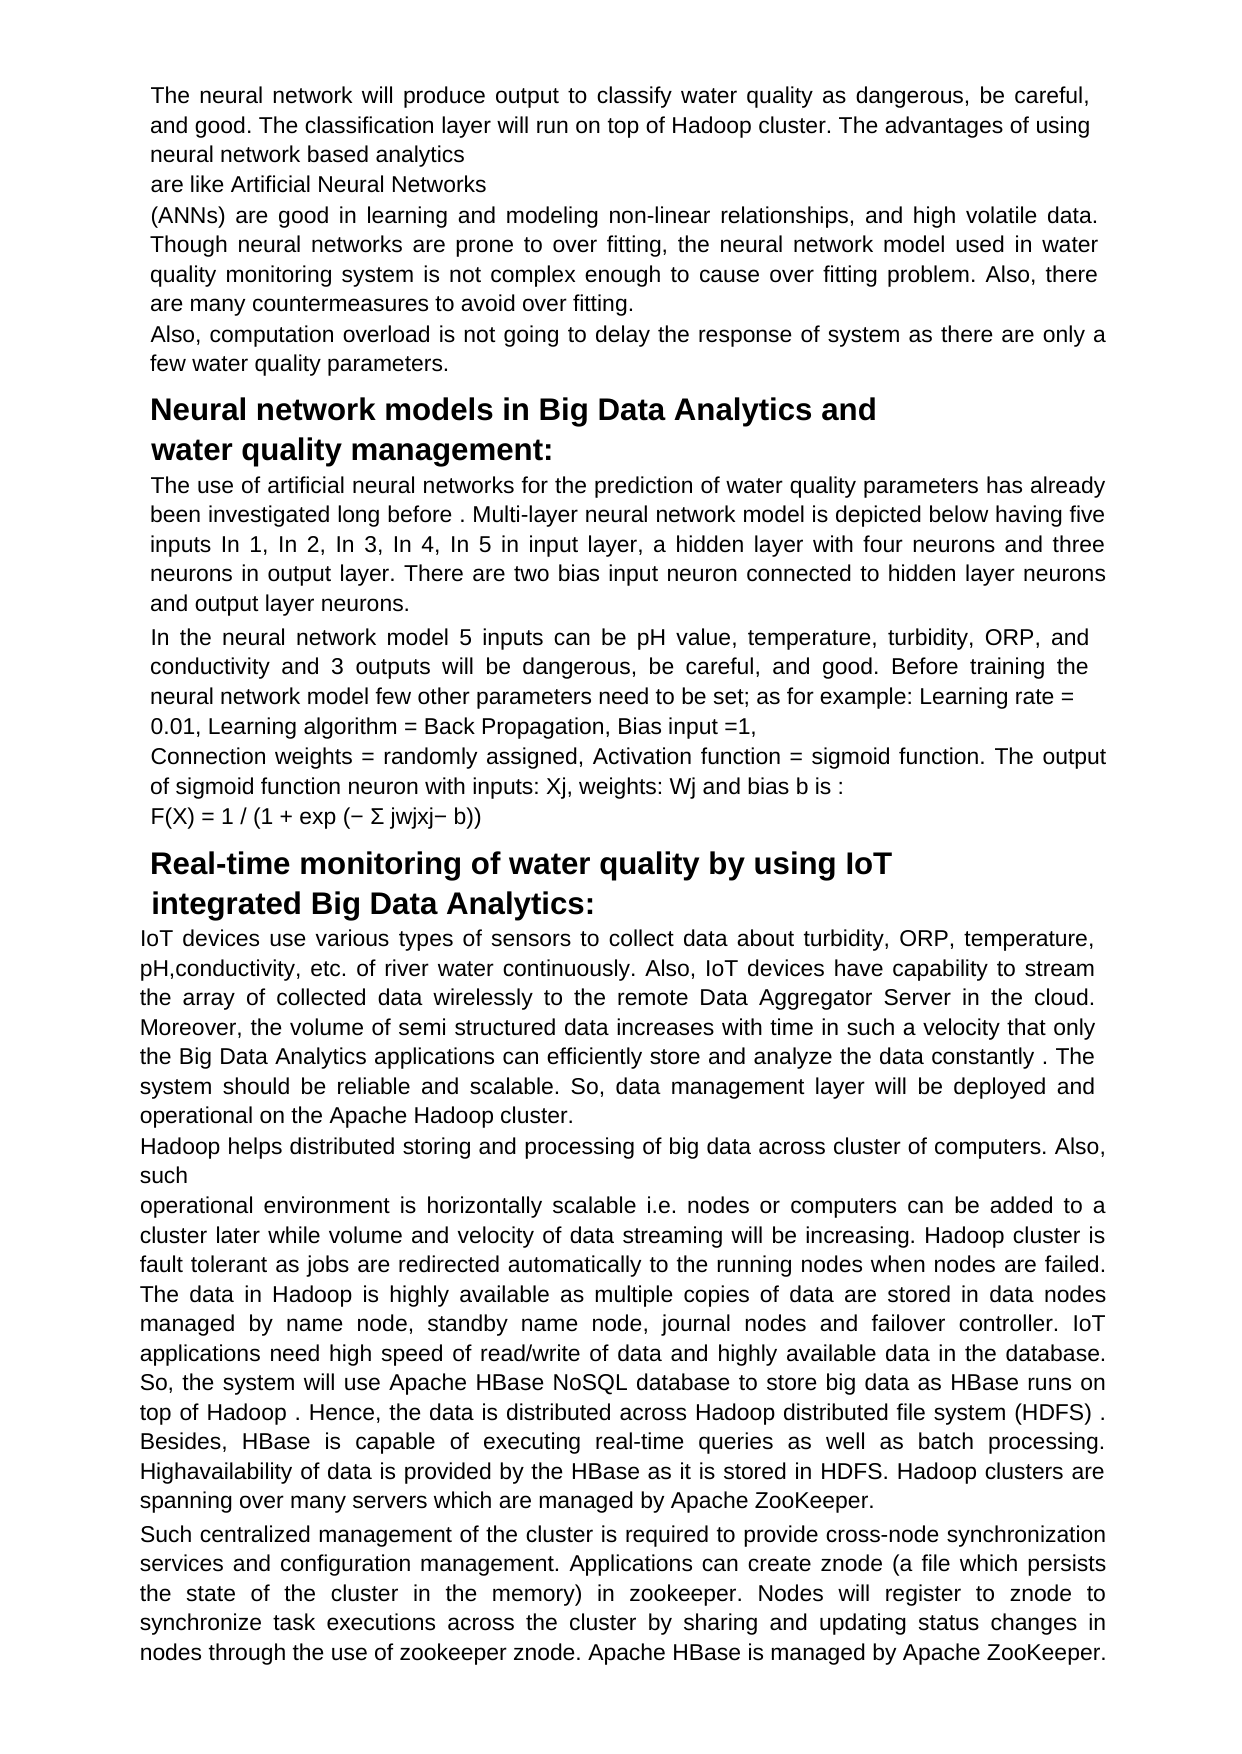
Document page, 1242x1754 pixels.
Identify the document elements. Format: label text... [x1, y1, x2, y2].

text 0.01, Learning algorithm = Back Propagation, Bias input =1, [150, 713, 1107, 739]
text F(X) = 1 / (1 + exp (− Σ jwjxj− b)) [150, 803, 1107, 829]
text Real-time monitoring of water quality by using IoT integrated Big Data Analytics: [150, 845, 964, 921]
text Neural network models in Big Data Analytics and water quality management: [150, 391, 964, 467]
text (ANNs) are good in learning and modeling non-linear relationships, and high volatile data. Though neural networks are prone to over fitting, the neural network model used in water quality monitoring system is not complex enough to cause over fitting problem. Also, there are many countermeasures to avoid over fitting. [150, 202, 1099, 317]
text operational environment is horizontally scalable i.e. nodes or computers can be added to a cluster later while volume and velocity of data streaming will be increasing. Hadoop cluster is fault tolerant as jobs are redirected automatically to the running nodes when nodes are failed. The data in Hadoop is highly available as multiple copies of data are stored in data nodes managed by name node, standby name node, journal nodes and failover controller. IoT applications need high speed of read/write of data and highly available data in the database. So, the system will use Apache HBase NoSQL database to store big data as HBase runs on top of Hadoop . Hence, the data is distributed across Hadoop distributed file system (HDFS) . Besides, HBase is capable of executing real-time queries as well as batch processing. Highavailability of data is provided by the HBase as it is stored in HDFS. Hadoop clusters are spanning over many servers which are managed by Apache ZooKeeper. [139, 1192, 1107, 1513]
text The neural network will produce output to classify water quality as dangerous, be careful, and good. The classification layer will run on top of Hadoop cluster. The advantages of using neural network based analytics [150, 82, 1091, 167]
text The use of artificial neural networks for the prediction of water quality parameters has already been investigated long before . Multi-layer neural network model is depicted below having five inputs In 1, In 2, In 3, In 4, In 5 in input layer, a hidden layer with four neurons and three neurons in output layer. There are two bias input neuron connected to hidden layer neurons and output layer neurons. [150, 472, 1107, 616]
text In the neural network model 5 inputs can be pH value, temperature, turbidity, ORP, and conductivity and 3 outputs will be dangerous, be careful, and good. Before training the neural network model few other parameters need to be set; as for example: Learning rate = [150, 624, 1090, 709]
text Such centralized management of the cluster is required to provide cross-node synchronization services and configuration management. Applications can create znode (a file which persists the state of the cluster in the memory) in zookeeper. Nodes will register to znode to synchronize task executions across the cluster by sharing and updating status changes in nodes through the use of zookeeper znode. Apache HBase is managed by Apache ZooKeeper. [139, 1521, 1107, 1665]
text are like Artificial Neural Networks [150, 171, 1107, 198]
text Connection weights = randomly assigned, Activation function = sigmoid function. The output of sigmoid function neuron with inputs: Xj, weights: Wj and bias b is : [150, 743, 1107, 799]
text Also, computation overload is not going to delay the response of system as there are only a few water quality parameters. [150, 321, 1107, 376]
text IoT devices use various types of sensors to collect data about turbidity, ORP, temperature, pH,conductivity, etc. of river water continuously. Also, IoT devices have capability to stream the array of collected data wirelessly to the remote Data Aggregator Server in the cloud. Moreover, the volume of semi structured data increases with time in such a velocity that only the Big Data Analytics applications can efficiently store and analyze the data constantly . The system should be reliable and scalable. So, data management layer will be deployed and operational on the Apache Hadoop cluster. [139, 925, 1096, 1129]
text Hadoop helps distributed storing and processing of big data across cluster of computers. Also, such [139, 1133, 1107, 1188]
